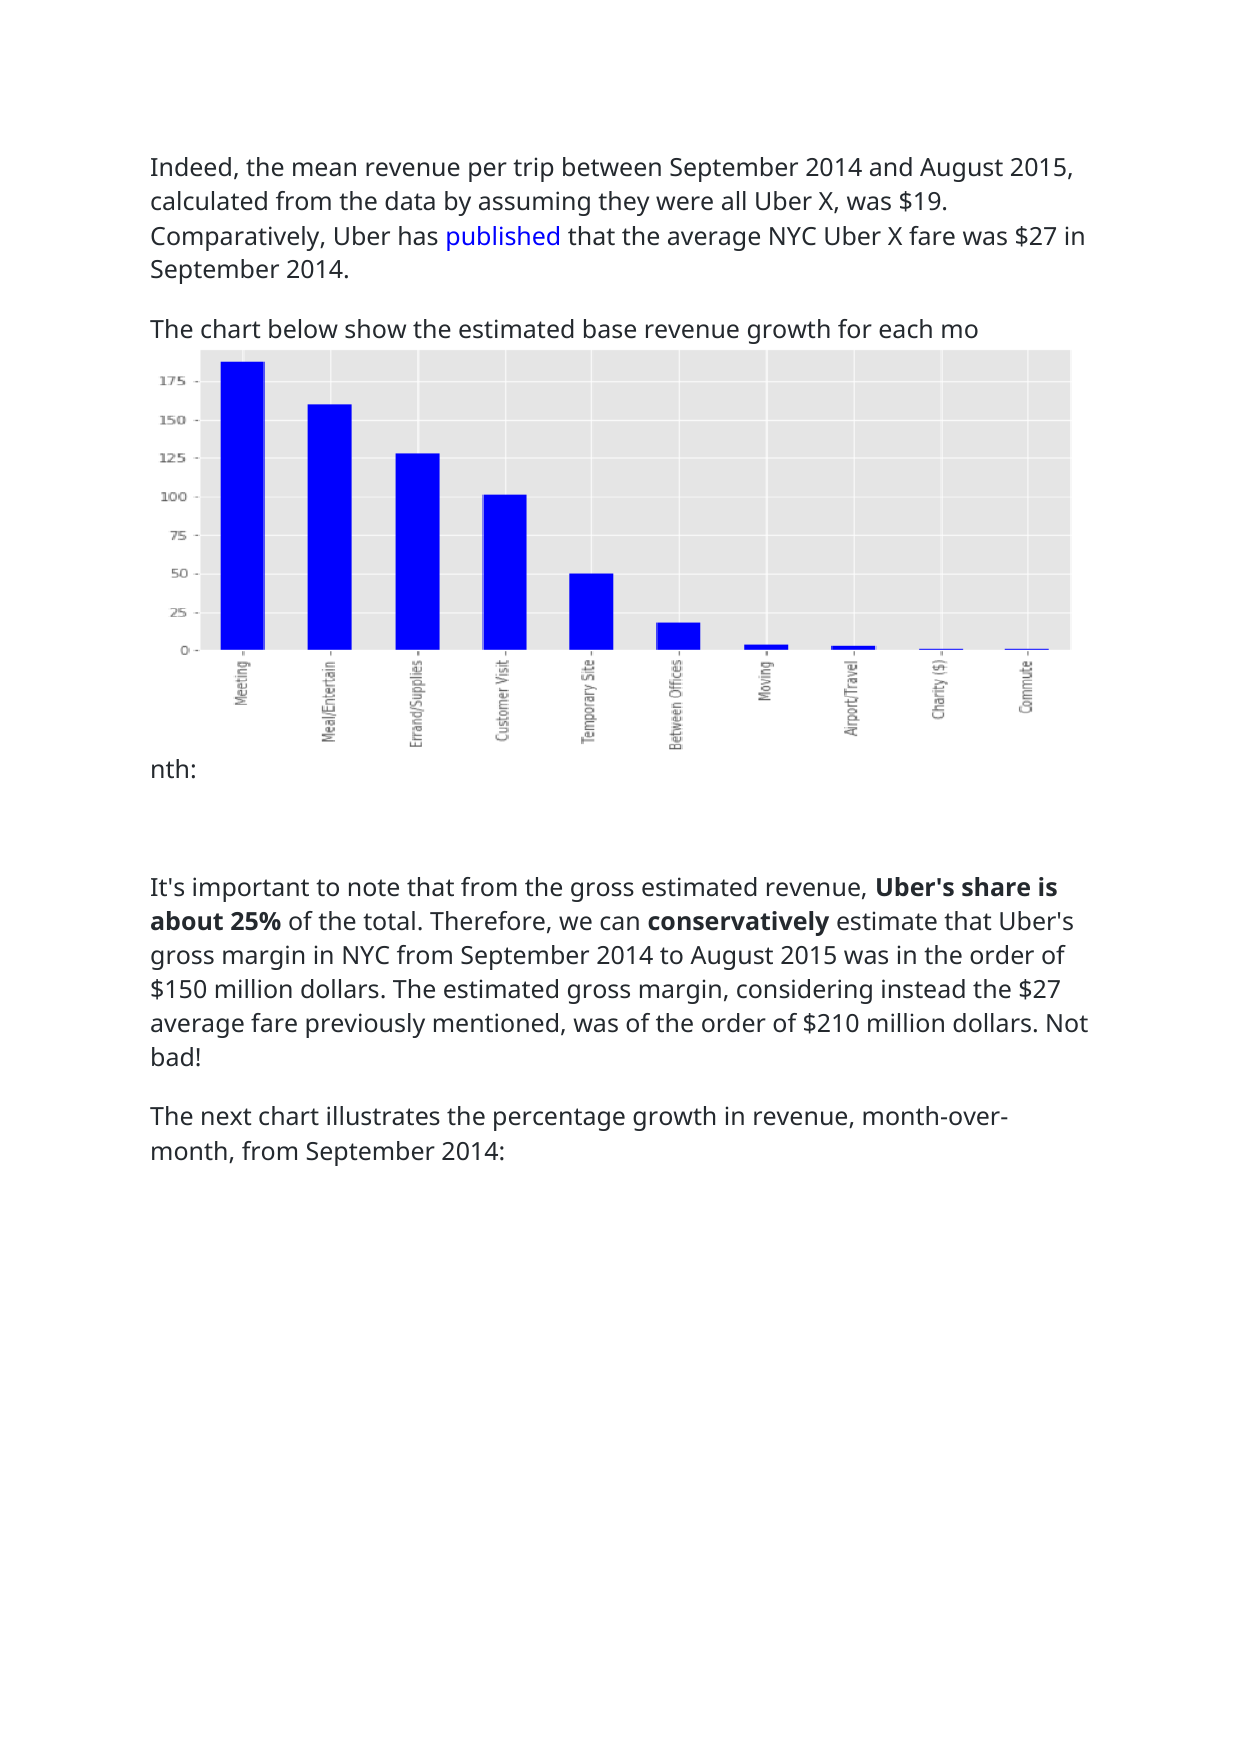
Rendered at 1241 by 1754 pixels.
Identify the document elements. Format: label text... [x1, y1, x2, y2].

text It's important to note that from the gross estimated revenue, Uber's share is about 25% of the total. Therefore, we can conservatively estimate that Uber's gross margin in NYC from September 2014 to August 2015 was in the order of $150 million dollars. The estimated gross margin, considering instead the $27 average fare previously mentioned, was of the order of $210 million dollars. Not bad! [150, 870, 1090, 1074]
text Indeed, the mean revenue per trip between September 2014 and August 2015, calculated from the data by assuming they were all Uber X, was $19. Comparatively, Uber has published that the average NYC Uber X fare was $27 in September 2014. [150, 150, 1090, 286]
picture [150, 345, 1075, 752]
text The next chart illustrates the percentage growth in revenue, month-over-month, from September 2014: [150, 1099, 1090, 1167]
